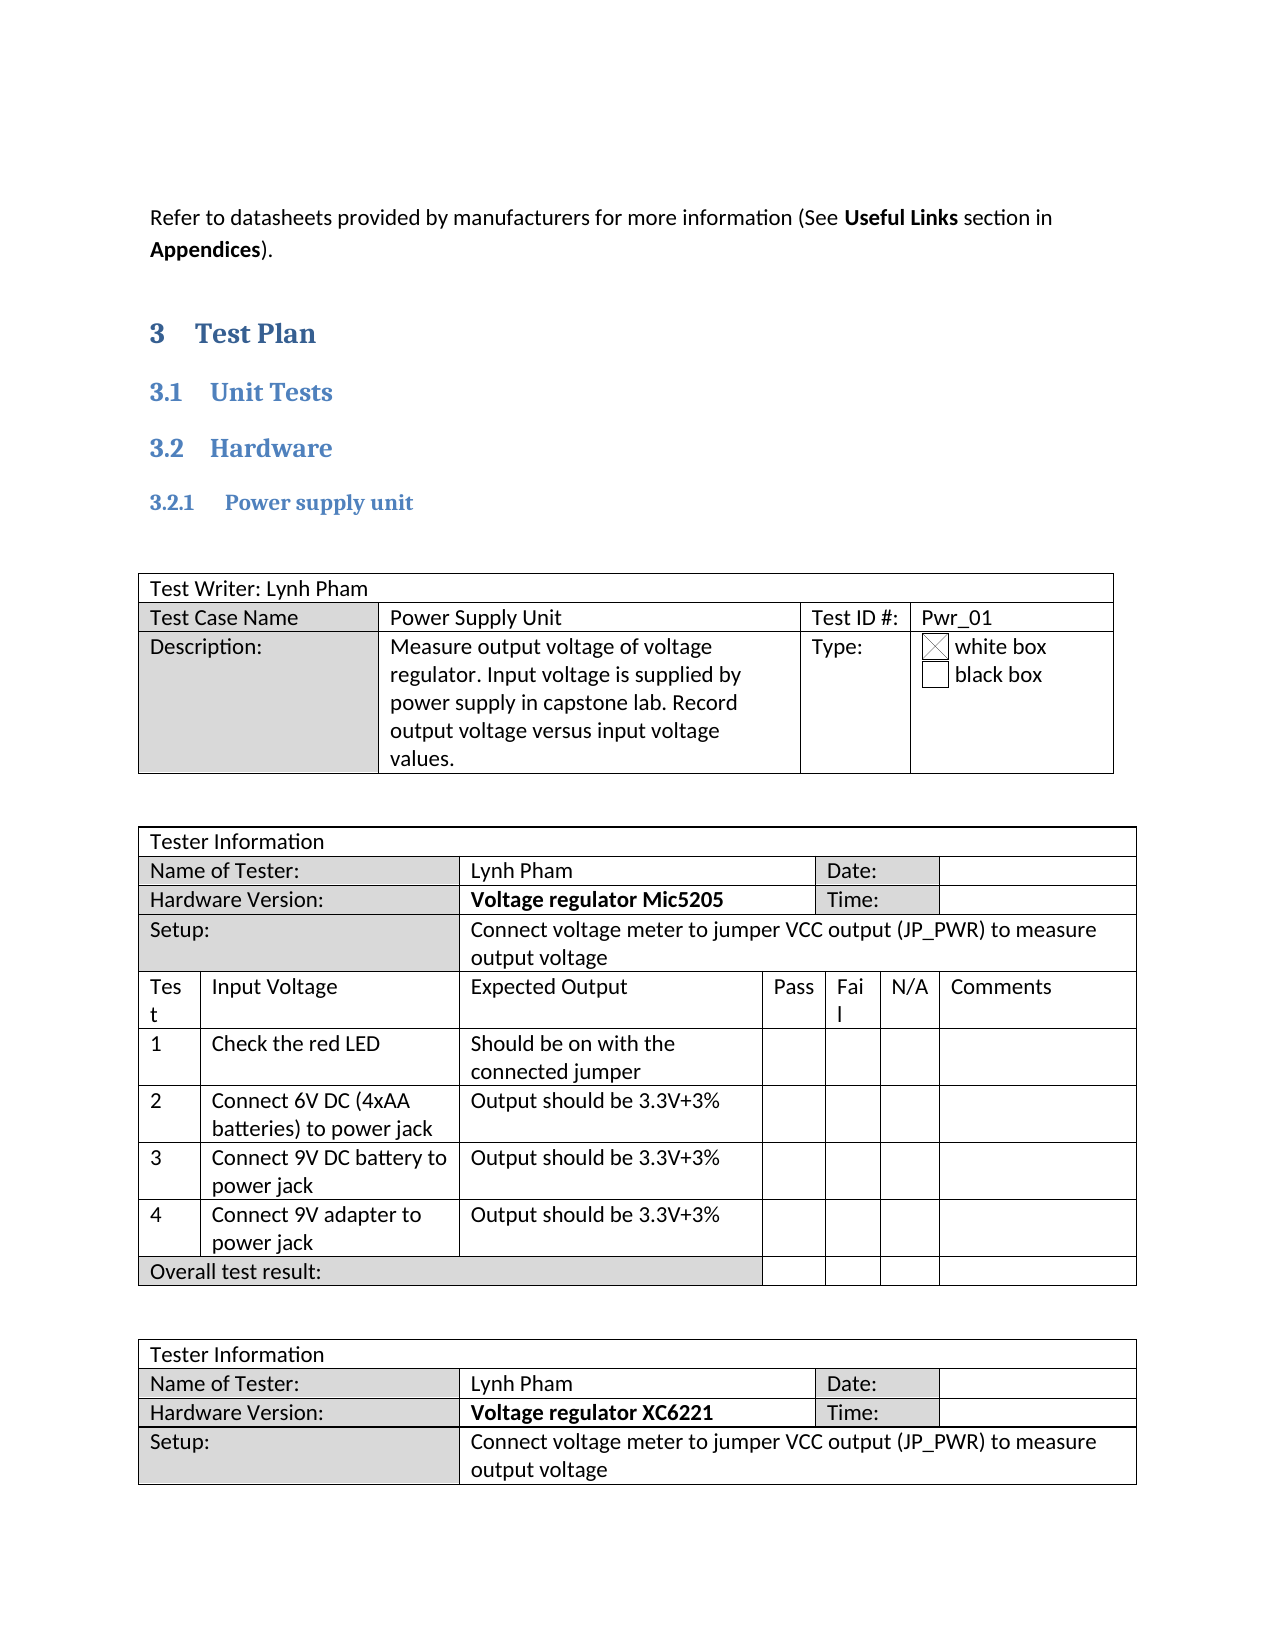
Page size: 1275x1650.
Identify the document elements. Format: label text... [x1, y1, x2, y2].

table_cell Test Case Name [139, 603, 378, 631]
table_cell Check the red LED [201, 1029, 459, 1085]
table_cell Test [139, 972, 200, 1028]
table_cell [940, 1369, 1136, 1397]
table_cell Lynh Pham [460, 1369, 815, 1397]
table_cell Hardware Version: [139, 886, 459, 914]
table_cell [826, 1086, 880, 1142]
table_cell Should be on with the connected jumper [460, 1029, 762, 1085]
table_cell [881, 1200, 939, 1256]
table_cell Voltage regulator XC6221 [460, 1399, 815, 1426]
table_cell [881, 1257, 939, 1285]
table_cell [940, 1200, 1136, 1256]
table_cell [940, 886, 1136, 914]
table_cell [940, 1086, 1136, 1142]
table_cell [763, 1086, 825, 1142]
table_cell Fail [826, 972, 880, 1028]
table_cell Connect voltage meter to jumper VCC output (JP_PWR) to measure output voltage [460, 915, 1136, 971]
table_cell [826, 1257, 880, 1285]
table_cell Connect 9V DC battery to power jack [201, 1143, 459, 1199]
table_cell 2 [139, 1086, 200, 1142]
table_cell [826, 1200, 880, 1256]
table_cell Power Supply Unit [379, 603, 800, 631]
table_cell [763, 1143, 825, 1199]
table_cell 1 [139, 1029, 200, 1085]
table_cell Hardware Version: [139, 1399, 459, 1426]
table_header Tester Information [139, 828, 1136, 856]
table_cell Type: [801, 632, 910, 772]
table_header Tester Information [139, 1340, 1136, 1368]
table_cell 4 [139, 1200, 200, 1256]
table_cell Date: [816, 857, 939, 884]
table_cell Output should be 3.3V+3% [460, 1086, 762, 1142]
table_header Test Writer: Lynh Pham [139, 574, 1113, 602]
subtitle Unit Tests [150, 377, 1125, 408]
table_cell [881, 1143, 939, 1199]
table_cell [940, 1399, 1136, 1426]
table_cell [826, 1029, 880, 1085]
table_cell Measure output voltage of voltage regulator. Input voltage is supplied by power supply in capstone lab. Record output voltage versus input voltage values. [379, 632, 800, 772]
table_cell [763, 1029, 825, 1085]
table_cell Test ID #: [801, 603, 910, 631]
table_cell Setup: [139, 915, 459, 971]
table_cell Time: [816, 1399, 939, 1426]
table_cell Date: [816, 1369, 939, 1397]
subtitle Hardware [150, 433, 1125, 464]
table_cell Expected Output [460, 972, 762, 1028]
table_cell Pwr_01 [911, 603, 1113, 631]
table_cell Connect 9V adapter to power jack [201, 1200, 459, 1256]
table_cell N/A [881, 972, 939, 1028]
subtitle Power supply unit [150, 490, 1125, 516]
table_cell Lynh Pham [460, 857, 815, 884]
table_cell [881, 1086, 939, 1142]
table_cell white box black box [911, 632, 1113, 772]
table_cell Input Voltage [201, 972, 459, 1028]
table_cell Connect voltage meter to jumper VCC output (JP_PWR) to measure output voltage [460, 1428, 1136, 1483]
table_cell Overall test result: [139, 1257, 762, 1285]
table_cell Time: [816, 886, 939, 914]
table_cell Comments [940, 972, 1136, 1028]
table_cell [940, 1143, 1136, 1199]
table_cell [826, 1143, 880, 1199]
table_cell Output should be 3.3V+3% [460, 1200, 762, 1256]
table_cell [940, 857, 1136, 884]
table_cell Name of Tester: [139, 1369, 459, 1397]
table_cell [763, 1257, 825, 1285]
table_cell Pass [763, 972, 825, 1028]
table_cell [881, 1029, 939, 1085]
table_cell [940, 1029, 1136, 1085]
text Refer to datasheets provided by manufacturers for more information (See Useful Links section in Appendices). [150, 203, 1125, 263]
table_cell [940, 1257, 1136, 1285]
table_cell Connect 6V DC (4xAA batteries) to power jack [201, 1086, 459, 1142]
table_cell 3 [139, 1143, 200, 1199]
table_cell [763, 1200, 825, 1256]
table_cell Name of Tester: [139, 857, 459, 884]
table_cell Description: [139, 632, 378, 772]
table_cell Output should be 3.3V+3% [460, 1143, 762, 1199]
table_cell Voltage regulator Mic5205 [460, 886, 815, 914]
table_cell Setup: [139, 1428, 459, 1483]
subtitle Test Plan [150, 317, 1125, 351]
